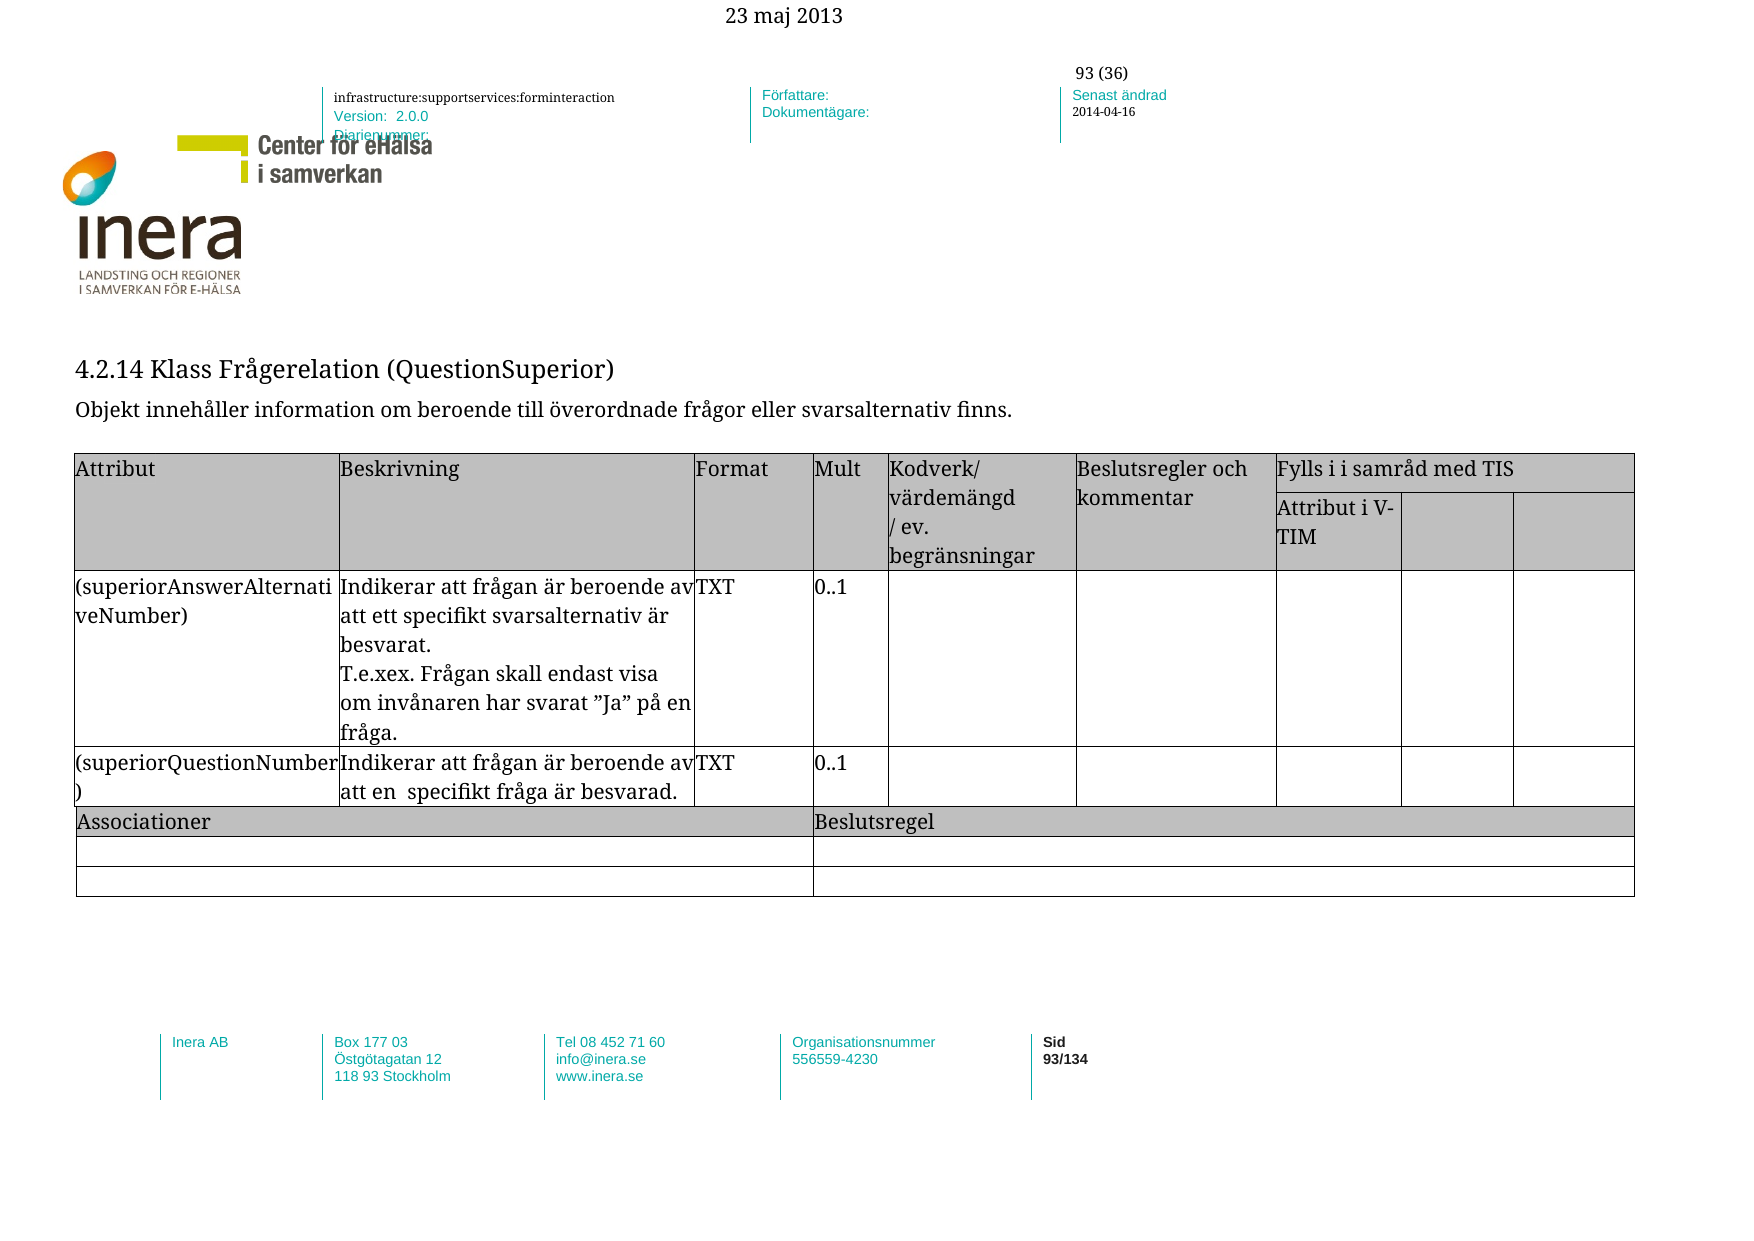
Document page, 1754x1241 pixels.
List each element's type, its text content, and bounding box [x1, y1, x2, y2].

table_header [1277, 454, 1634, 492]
text Objekt innehåller information om beroende till överordnade frågor eller svarsalternativ finns. [75, 394, 1417, 423]
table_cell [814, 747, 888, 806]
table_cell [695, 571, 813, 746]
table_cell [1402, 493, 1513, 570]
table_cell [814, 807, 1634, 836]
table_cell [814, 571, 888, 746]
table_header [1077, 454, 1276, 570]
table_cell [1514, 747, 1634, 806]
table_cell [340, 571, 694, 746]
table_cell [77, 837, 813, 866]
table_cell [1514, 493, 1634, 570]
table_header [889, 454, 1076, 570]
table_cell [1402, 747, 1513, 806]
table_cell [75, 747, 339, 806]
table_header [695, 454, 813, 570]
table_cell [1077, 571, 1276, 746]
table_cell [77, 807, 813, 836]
subtitle Klass Frågerelation (QuestionSuperior) [75, 352, 1417, 386]
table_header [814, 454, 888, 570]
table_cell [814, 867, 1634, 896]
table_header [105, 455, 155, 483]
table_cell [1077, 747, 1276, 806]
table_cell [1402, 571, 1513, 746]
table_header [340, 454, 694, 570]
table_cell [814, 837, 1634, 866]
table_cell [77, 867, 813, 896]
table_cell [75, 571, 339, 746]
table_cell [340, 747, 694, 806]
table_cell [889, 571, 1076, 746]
picture [62, 135, 432, 294]
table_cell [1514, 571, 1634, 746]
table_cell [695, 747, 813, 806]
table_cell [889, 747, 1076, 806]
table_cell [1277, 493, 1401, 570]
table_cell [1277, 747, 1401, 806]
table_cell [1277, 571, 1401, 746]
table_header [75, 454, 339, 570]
